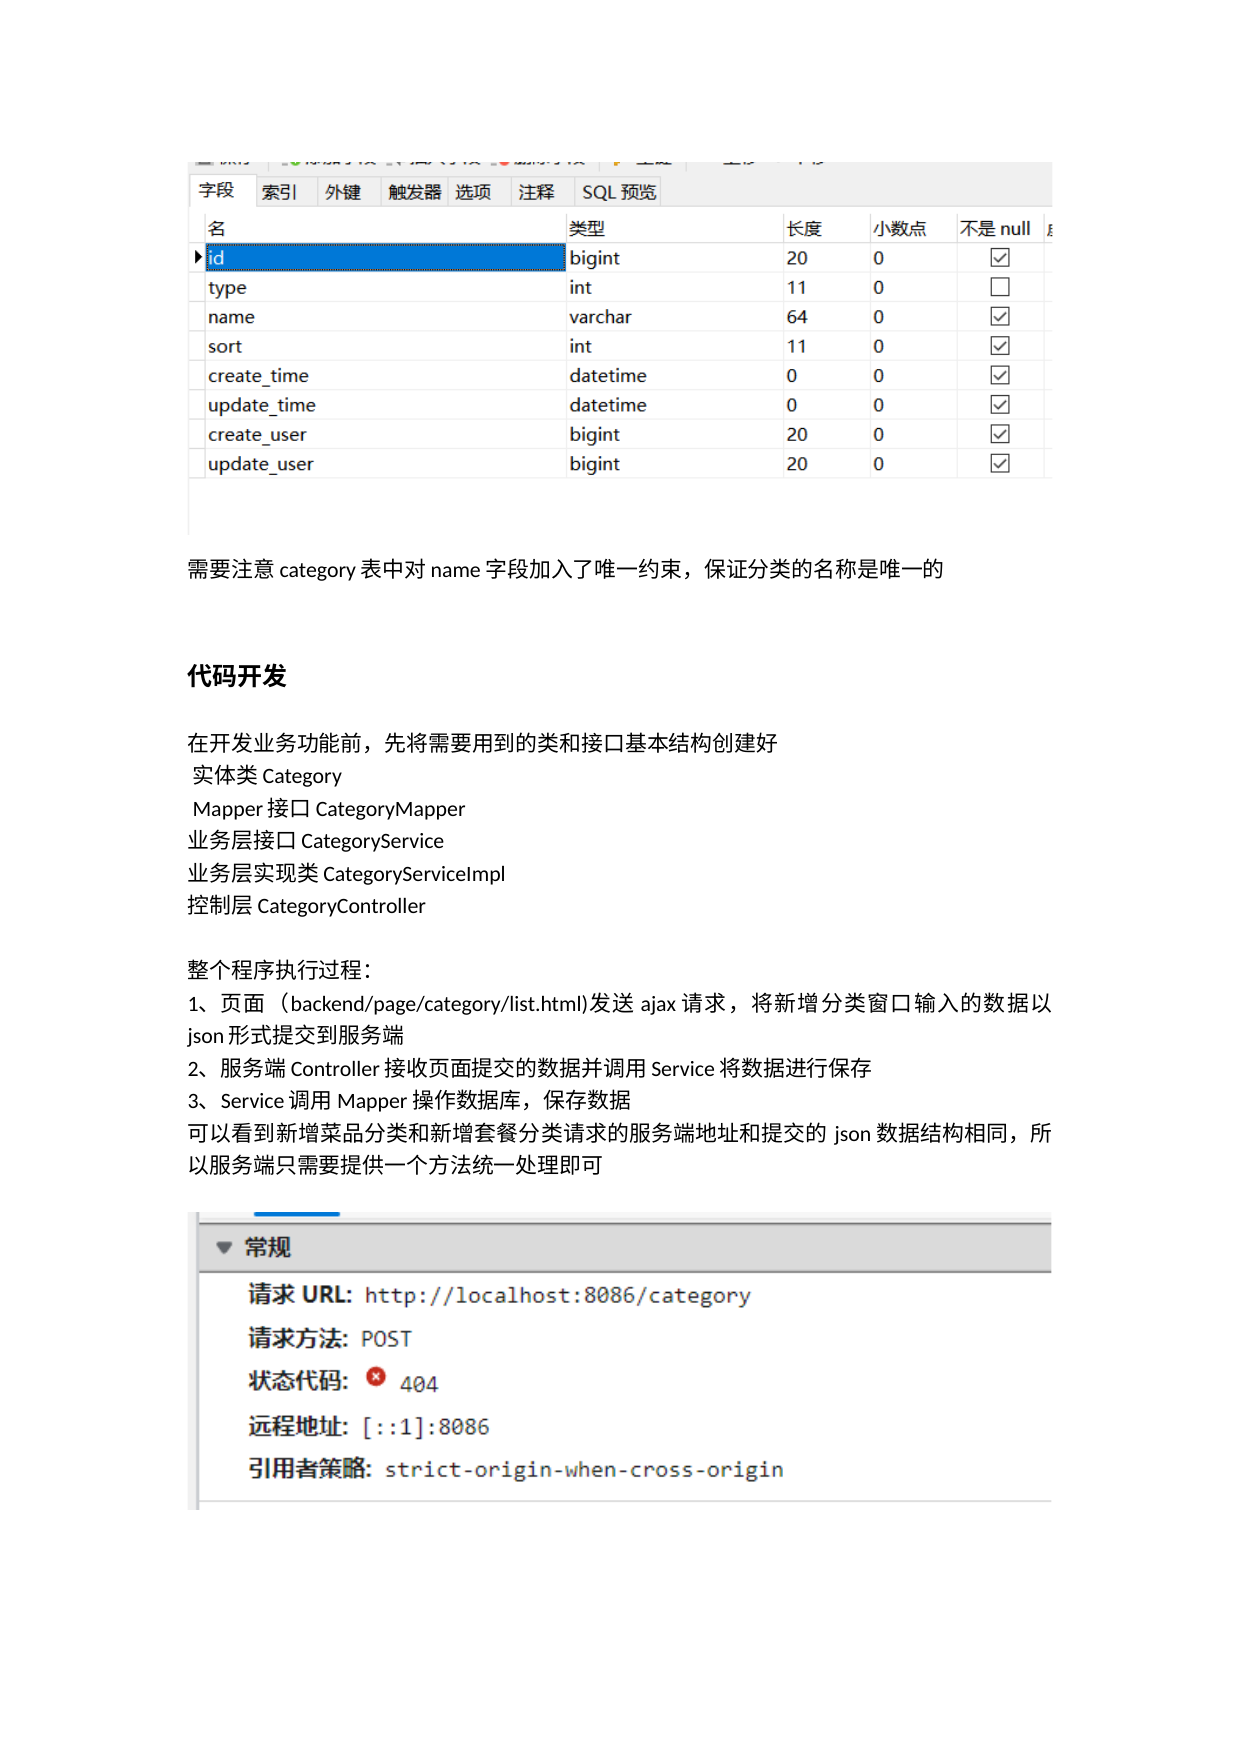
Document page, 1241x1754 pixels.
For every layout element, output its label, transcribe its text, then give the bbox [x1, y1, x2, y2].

text 业务层接口CategoryService [187, 823, 1053, 855]
text 业务层实现类CategoryServiceImpl [187, 855, 1053, 888]
picture [187, 1212, 1052, 1510]
picture [187, 162, 1053, 535]
list 服务端Controller接收页面提交的数据并调用Service将数据进行保存 [187, 1050, 1053, 1083]
text Mapper接口CategoryMapper [187, 790, 1053, 823]
subtitle 代码开发 [187, 642, 1053, 707]
list 可以看到新增菜品分类和新增套餐分类请求的服务端地址和提交的json数据结构相同，所以服务端只需要提供一个方法统一处理即可 [187, 1115, 1053, 1180]
list Service调用Mapper操作数据库，保存数据 [187, 1083, 1053, 1115]
text 需要注意category表中对name字段加入了唯一约束，保证分类的名称是唯一的 [187, 552, 1053, 584]
text 实体类Category [187, 758, 1053, 790]
text 控制层CategoryController [187, 888, 1053, 920]
text 在开发业务功能前，先将需要用到的类和接口基本结构创建好 [187, 725, 1053, 758]
list 页面（backend/page/category/list.html)发送ajax请求，将新增分类窗口输入的数据以json形式提交到服务端 [187, 985, 1053, 1050]
text 整个程序执行过程： [187, 953, 1053, 985]
